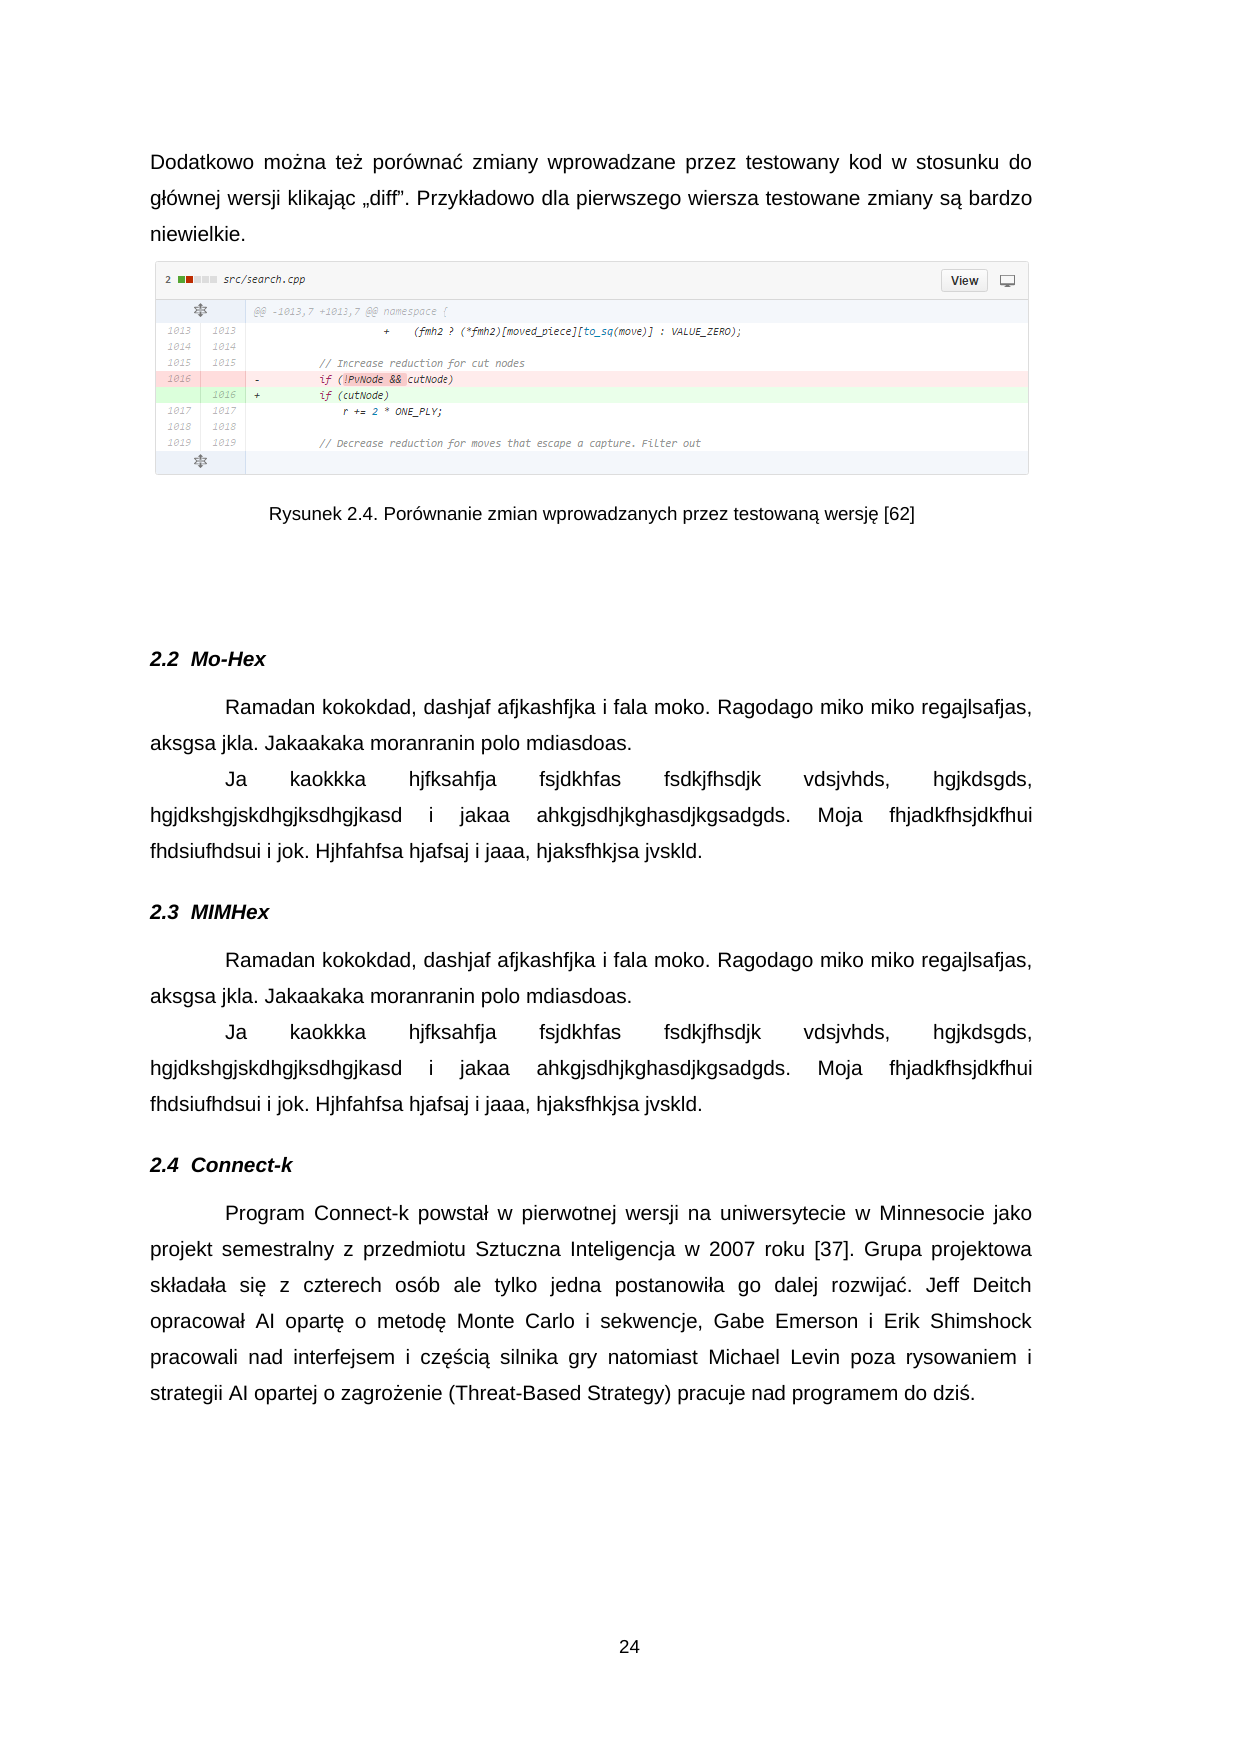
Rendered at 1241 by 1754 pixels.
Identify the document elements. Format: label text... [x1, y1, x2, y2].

text Ja kaokkka hjfksahfja fsjdkhfas fsdkjfhsdjk vdsjvhds, hgjkdsgds, hgjdkshgjskdhgjksdhgjkasd i jakaa ahkgjsdhjkghasdjkgsadgds. Moja fhjadkfhsjdkfhui fhdsiufhdsui i jok. Hjhfahfsa hjafsaj i jaaa, hjaksfhkjsa jvskld. [150, 767, 1033, 862]
text Program Connect-k powstał w pierwotnej wersji na uniwersytecie w Minnesocie jako projekt semestralny z przedmiotu Sztuczna Inteligencja w 2007 roku [37]. Grupa projektowa składała się z czterech osób ale tylko jedna postanowiła go dalej rozwijać. Jeff Deitch opracował AI opartę o metodę Monte Carlo i sekwencje, Gabe Emerson i Erik Shimshock pracowali nad interfejsem i częścią silnika gry natomiast Michael Levin poza rysowaniem i strategii AI opartej o zagrożenie (Threat-Based Strategy) pracuje nad programem do dziś. [150, 1201, 1033, 1405]
subtitle MIMHex [150, 899, 1033, 923]
subtitle Connect-k [150, 1153, 1033, 1177]
text Rysunek 2.4. Porównanie zmian wprowadzanych przez testowaną wersję [62] [150, 503, 1033, 524]
text Ramadan kokokdad, dashjaf afjkashfjka i fala moko. Ragodago miko miko regajlsafjas, aksgsa jkla. Jakaakaka moranranin polo mdiasdoas. [150, 948, 1033, 1008]
text Ja kaokkka hjfksahfja fsjdkhfas fsdkjfhsdjk vdsjvhds, hgjkdsgds, hgjdkshgjskdhgjksdhgjkasd i jakaa ahkgjsdhjkghasdjkgsadgds. Moja fhjadkfhsjdkfhui fhdsiufhdsui i jok. Hjhfahfsa hjafsaj i jaaa, hjaksfhkjsa jvskld. [150, 1020, 1033, 1116]
text Ramadan kokokdad, dashjaf afjkashfjka i fala moko. Ragodago miko miko regajlsafjas, aksgsa jkla. Jakaakaka moranranin polo mdiasdoas. [150, 695, 1033, 755]
subtitle Mo-Hex [150, 646, 1033, 670]
text Dodatkowo można też porównać zmiany wprowadzane przez testowany kod w stosunku do głównej wersji klikając „diff”. Przykładowo dla pierwszego wiersza testowane zmiany są bardzo niewielkie. [150, 150, 1033, 246]
